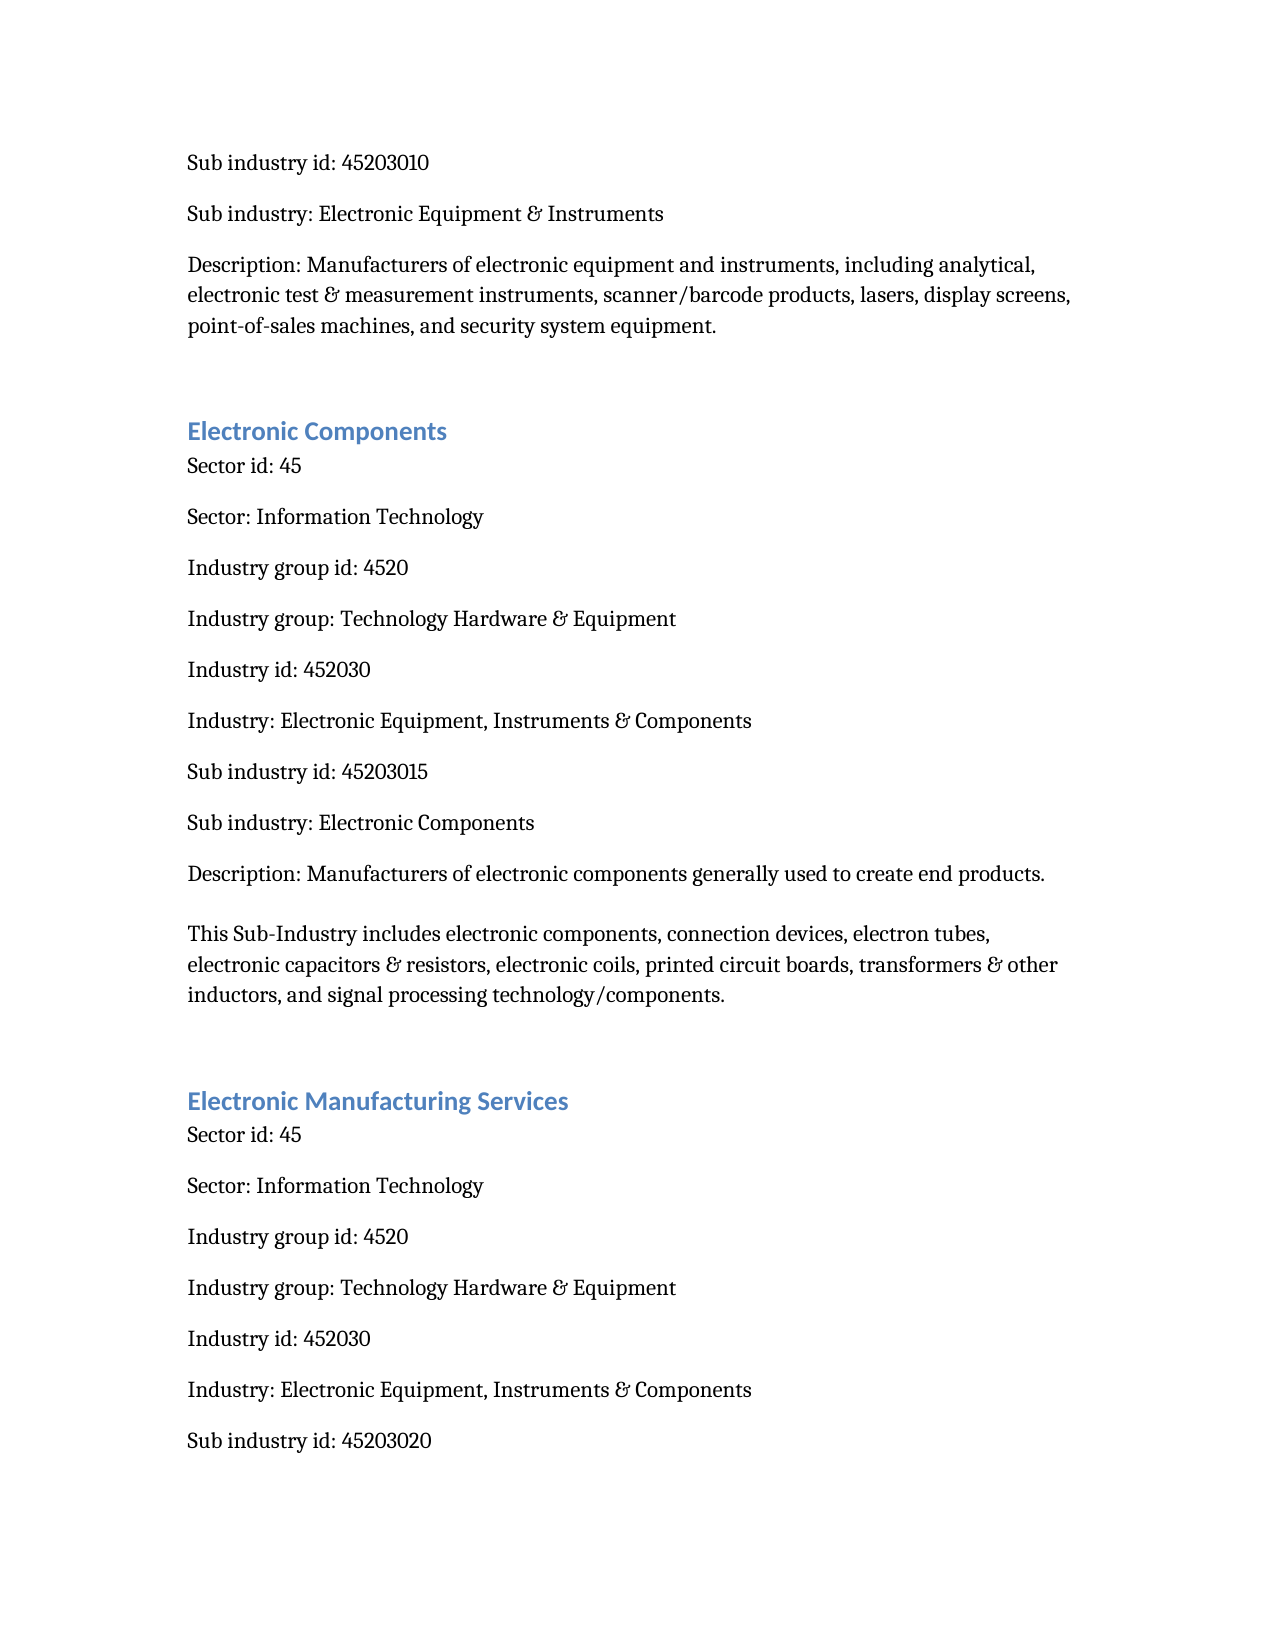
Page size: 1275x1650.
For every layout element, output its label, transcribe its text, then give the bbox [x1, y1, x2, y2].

text Industry group: Technology Hardware & Equipment [187, 1275, 1087, 1301]
text Industry group id: 4520 [187, 554, 1087, 581]
subtitle Electronic Components [187, 414, 1087, 448]
text Industry: Electronic Equipment, Instruments & Components [187, 1377, 1087, 1403]
text Sector: Information Technology [187, 1173, 1087, 1199]
text Industry group id: 4520 [187, 1224, 1087, 1250]
text Industry id: 452030 [187, 1326, 1087, 1352]
text Industry id: 452030 [187, 657, 1087, 683]
text Description: Manufacturers of electronic equipment and instruments, including analytical, electronic test & measurement instruments, scanner/barcode products, lasers, display screens, point-of-sales machines, and security system equipment. [187, 252, 1087, 339]
text Industry group: Technology Hardware & Equipment [187, 606, 1087, 632]
text Description: Manufacturers of electronic components generally used to create end products. This Sub-Industry includes electronic components, connection devices, electron tubes, electronic capacitors & resistors, electronic coils, printed circuit boards, transformers & other inductors, and signal processing technology/components. [187, 861, 1087, 1008]
text Sub industry id: 45203020 [187, 1428, 1087, 1454]
text Industry: Electronic Equipment, Instruments & Components [187, 708, 1087, 734]
text Sub industry id: 45203015 [187, 759, 1087, 785]
text Sub industry: Electronic Equipment & Instruments [187, 201, 1087, 227]
text Sector id: 45 [187, 452, 1087, 479]
text Sector id: 45 [187, 1122, 1087, 1148]
text Sector: Information Technology [187, 503, 1087, 530]
text Sub industry: Electronic Components [187, 810, 1087, 836]
subtitle Electronic Manufacturing Services [187, 1084, 1087, 1117]
text Sub industry id: 45203010 [187, 150, 1087, 176]
